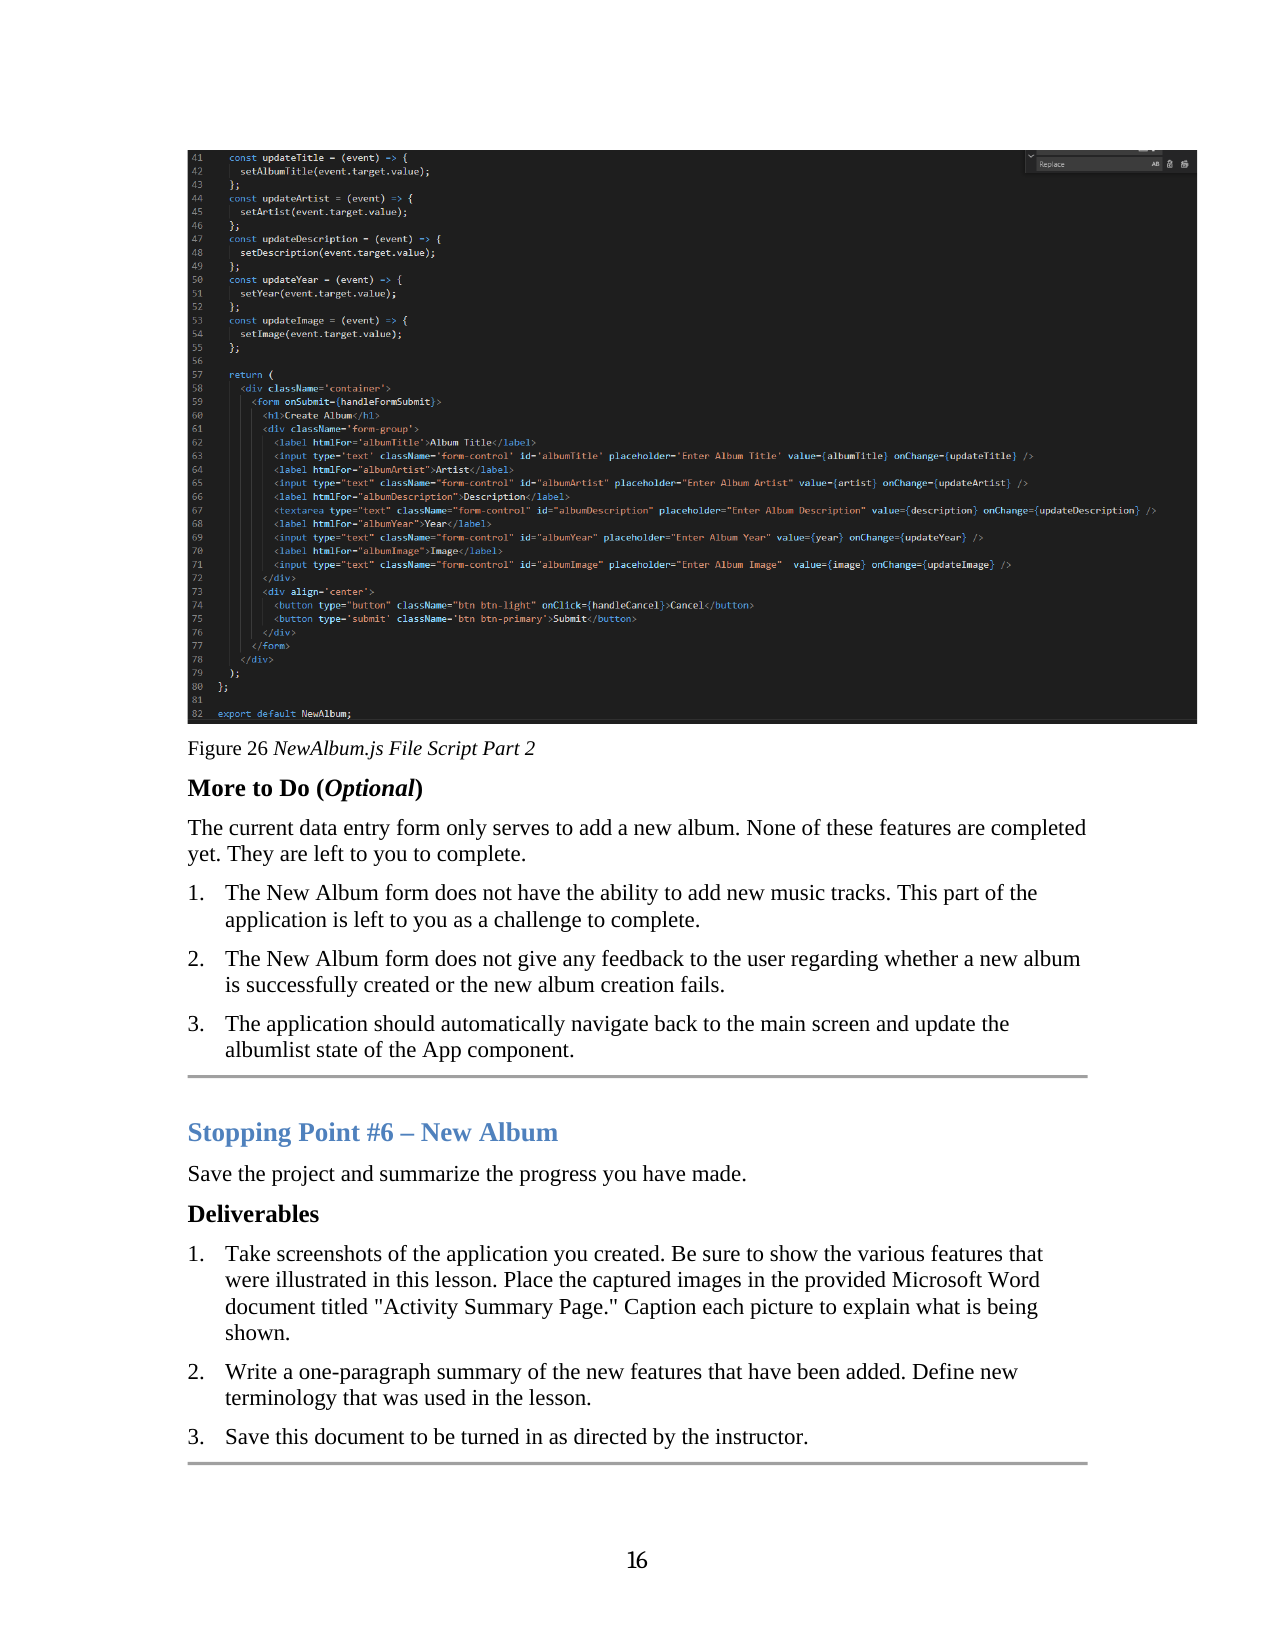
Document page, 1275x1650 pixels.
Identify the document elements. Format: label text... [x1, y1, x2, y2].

text Deliverables [187, 1199, 1087, 1227]
text The current data entry form only serves to add a new album. None of these features are completed yet. They are left to you to complete. [187, 814, 1087, 867]
text More to Do (Optional) [187, 773, 1087, 802]
picture [187, 150, 1198, 724]
list Write a one-paragraph summary of the new features that have been added. Define new terminology that was used in the lesson. [187, 1358, 1087, 1411]
list The New Album form does not give any feedback to the user regarding whether a new album is successfully created or the new album creation fails. [187, 944, 1087, 997]
text Figure 26 NewAlbum.js File Script Part 2 [187, 736, 1087, 760]
subtitle Stopping Point #6 – New Album [187, 1116, 1087, 1147]
text Save the project and summarize the progress you have made. [187, 1160, 1087, 1186]
list The New Album form does not have the ability to add new music tracks. This part of the application is left to you as a challenge to complete. [187, 879, 1087, 932]
list The application should automatically navigate back to the main screen and update the albumlist state of the App component. [187, 1010, 1087, 1062]
list Save this document to be turned in as directed by the instructor. [187, 1423, 1087, 1449]
list Take screenshots of the application you created. Be sure to show the various features that were illustrated in this lesson. Place the captured images in the provided Microsoft Word document titled "Activity Summary Page." Caption each picture to explain what is being shown. [187, 1240, 1087, 1345]
